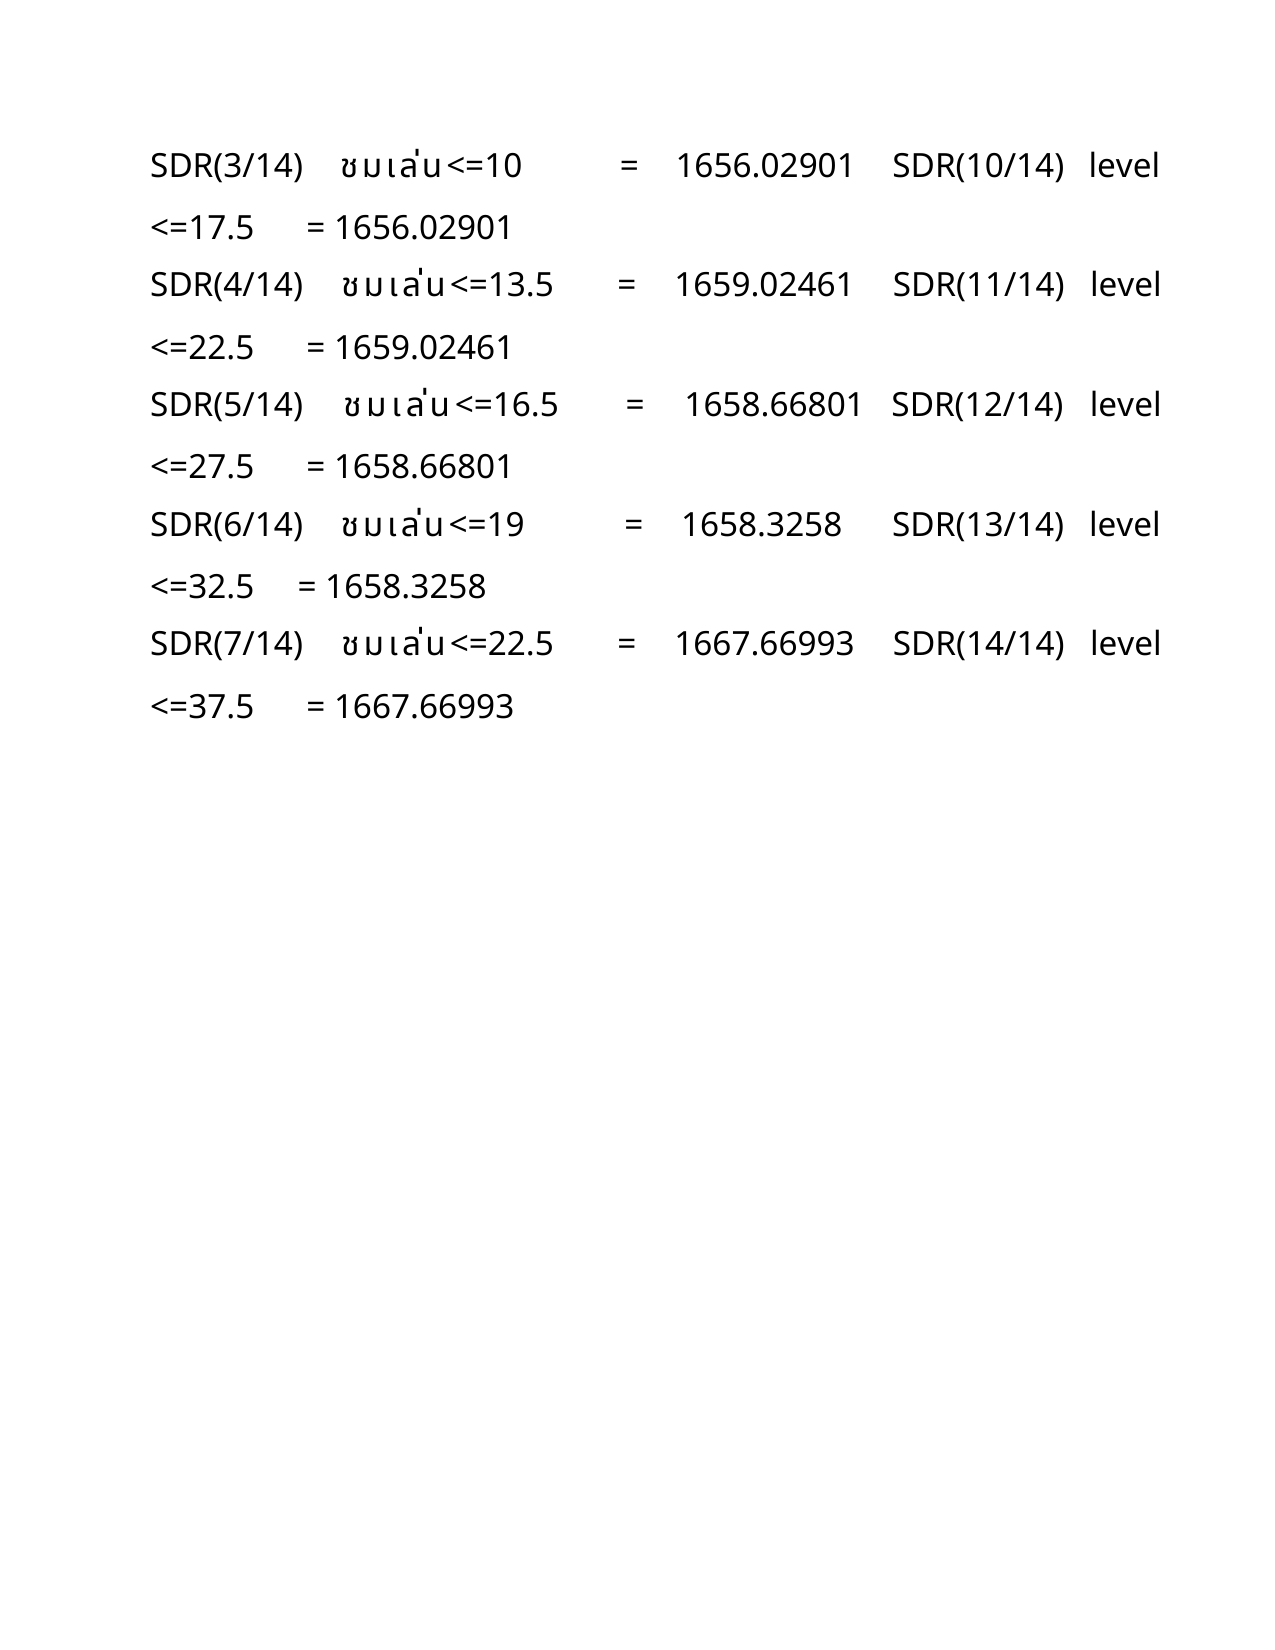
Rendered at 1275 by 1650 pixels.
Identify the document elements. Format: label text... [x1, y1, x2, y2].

text SDR(4/14) ชมเล่น<=13.5 = 1659.02461 SDR(11/14) level <=22.5 = 1659.02461 [150, 261, 1162, 369]
text SDR(5/14) ชมเล่น<=16.5 = 1658.66801 SDR(12/14) level <=27.5 = 1658.66801 [150, 381, 1162, 489]
text SDR(7/14) ชมเล่น<=22.5 = 1667.66993 SDR(14/14) level <=37.5 = 1667.66993 [150, 620, 1162, 728]
text SDR(6/14) ชมเล่น<=19 = 1658.3258 SDR(13/14) level <=32.5 = 1658.3258 [150, 500, 1162, 608]
text SDR(3/14) ชมเล่น<=10 = 1656.02901 SDR(10/14) level <=17.5 = 1656.02901 [150, 142, 1162, 249]
